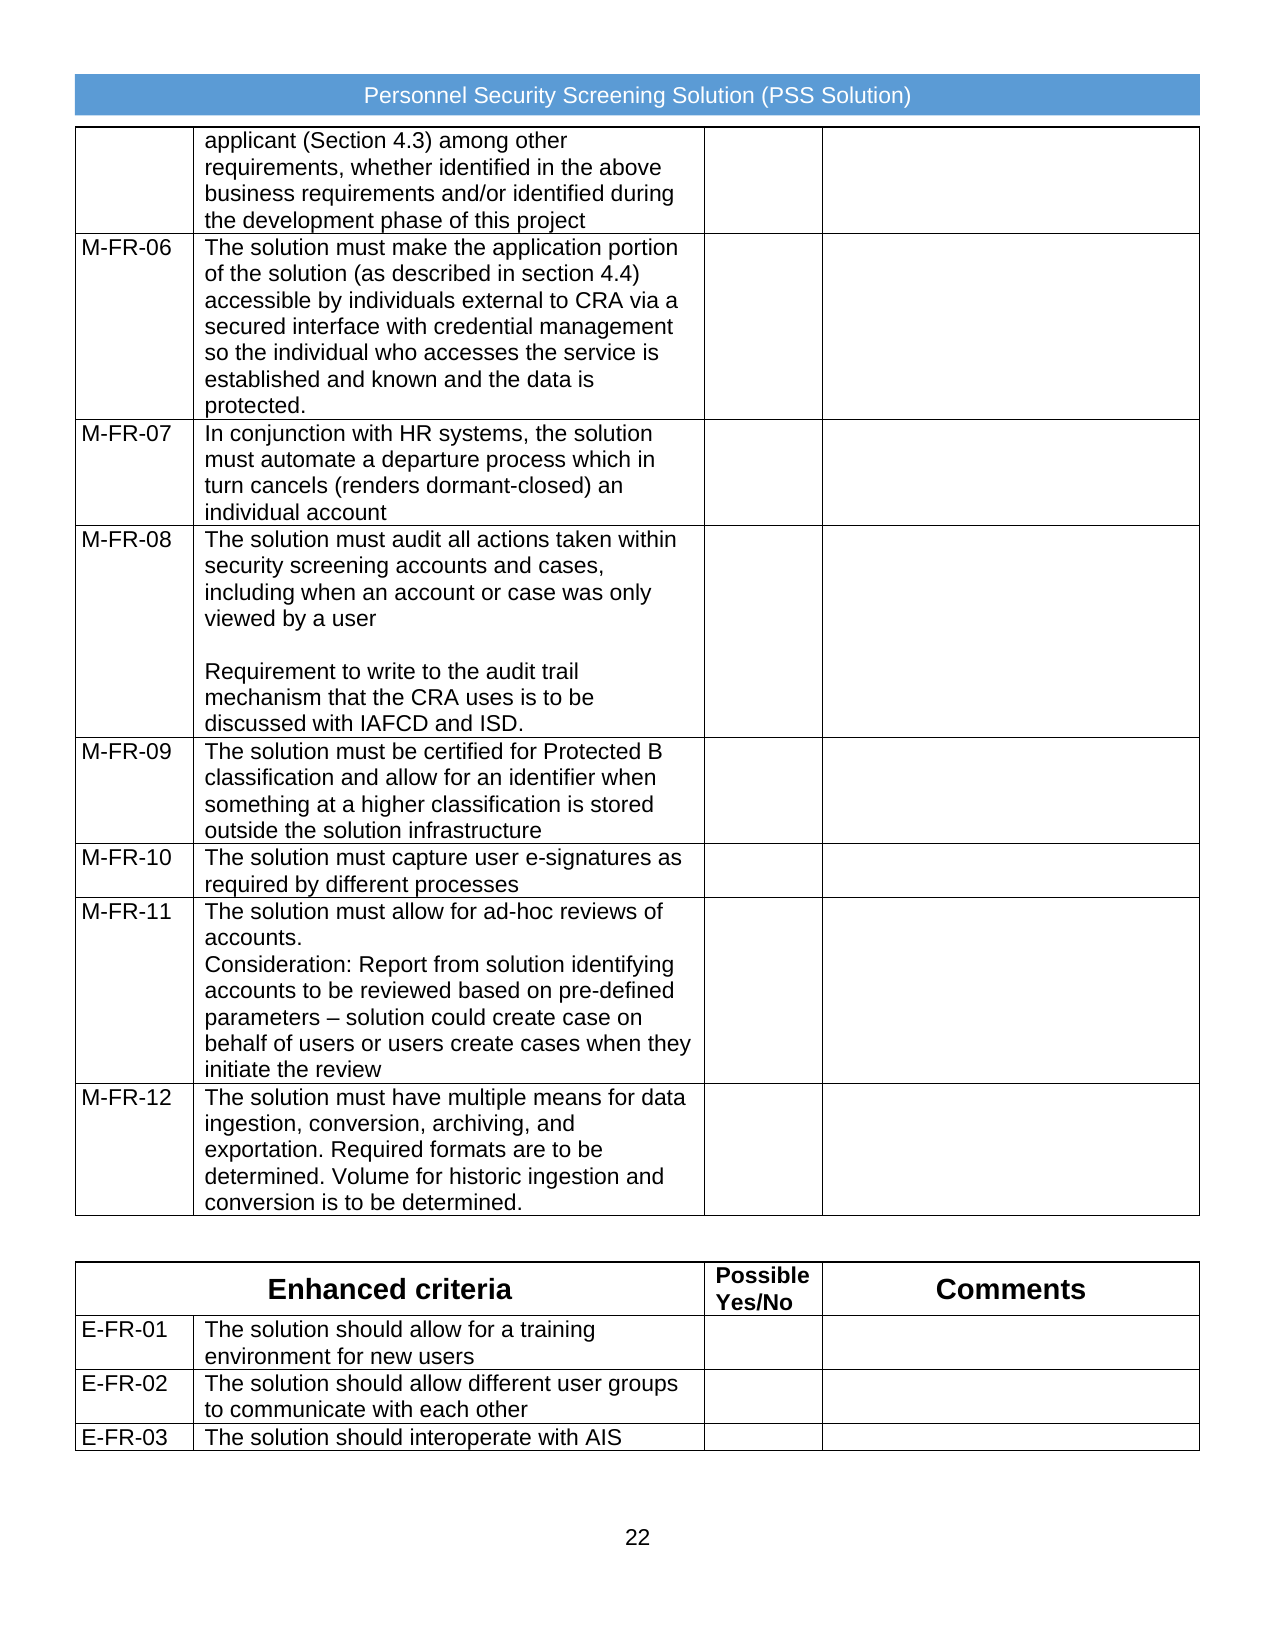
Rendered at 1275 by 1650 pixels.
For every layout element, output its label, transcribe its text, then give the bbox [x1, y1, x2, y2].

table_cell [705, 420, 822, 525]
table_cell [705, 1084, 822, 1215]
table_cell [76, 420, 193, 525]
table_cell The solution should allow different user groups to communicate with each other [194, 1370, 704, 1423]
table_cell [823, 420, 1199, 525]
table_cell The solution should interoperate with AIS [194, 1424, 704, 1450]
table_cell The solution must have multiple means for data ingestion, conversion, archiving, and exportation. Required formats are to be determined. Volume for historic ingestion and conversion is to be determined. [194, 1084, 704, 1215]
table_cell [823, 738, 1199, 843]
table_cell [823, 1424, 1199, 1450]
table_cell [705, 1316, 822, 1369]
table_cell The solution must allow for ad-hoc reviews of accounts. Consideration: Report from solution identifying accounts to be reviewed based on pre-defined parameters – solution could create case on behalf of users or users create cases when they initiate the review [194, 898, 704, 1082]
table_cell [823, 1084, 1199, 1215]
table_cell [705, 234, 822, 418]
table_cell [823, 1370, 1199, 1423]
table_cell [823, 898, 1199, 1082]
table_cell [76, 738, 193, 843]
table_cell [705, 1424, 822, 1450]
table_cell [76, 1370, 193, 1423]
table_cell The solution must capture user e-signatures as required by different processes [194, 844, 704, 897]
table_cell [705, 898, 822, 1082]
table_cell [76, 1084, 193, 1215]
table_cell [705, 526, 822, 737]
table_cell In conjunction with HR systems, the solution must automate a departure process which in turn cancels (renders dormant-closed) an individual account [194, 420, 704, 525]
table_cell [76, 128, 193, 233]
table_cell The solution must be certified for Protected B classification and allow for an identifier when something at a higher classification is stored outside the solution infrastructure [194, 738, 704, 843]
table_header Enhanced criteria [76, 1263, 704, 1315]
table_cell [705, 1370, 822, 1423]
table_cell [76, 526, 193, 737]
table_cell The solution must audit all actions taken within security screening accounts and cases, including when an account or case was only viewed by a user Requirement to write to the audit trail mechanism that the CRA uses is to be discussed with IAFCD and ISD. [194, 526, 704, 737]
table_cell [76, 1316, 193, 1369]
table_cell [76, 1424, 193, 1450]
table_cell [705, 844, 822, 897]
table_cell [823, 844, 1199, 897]
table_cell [194, 128, 704, 233]
table_header Comments [823, 1263, 1199, 1315]
table_cell [823, 526, 1199, 737]
table_cell [823, 1316, 1199, 1369]
table_cell [705, 128, 822, 233]
table_cell [76, 898, 193, 1082]
table_cell [76, 844, 193, 897]
table_cell The solution must make the application portion of the solution (as described in section 4.4) accessible by individuals external to CRA via a secured interface with credential management so the individual who accesses the service is established and known and the data is protected. [194, 234, 704, 418]
table_cell [823, 234, 1199, 418]
table_cell [705, 738, 822, 843]
table_cell [823, 128, 1199, 233]
table_header Possible Yes/No [705, 1263, 822, 1315]
table_cell The solution should allow for a training environment for new users [194, 1316, 704, 1369]
table_cell [76, 234, 193, 418]
